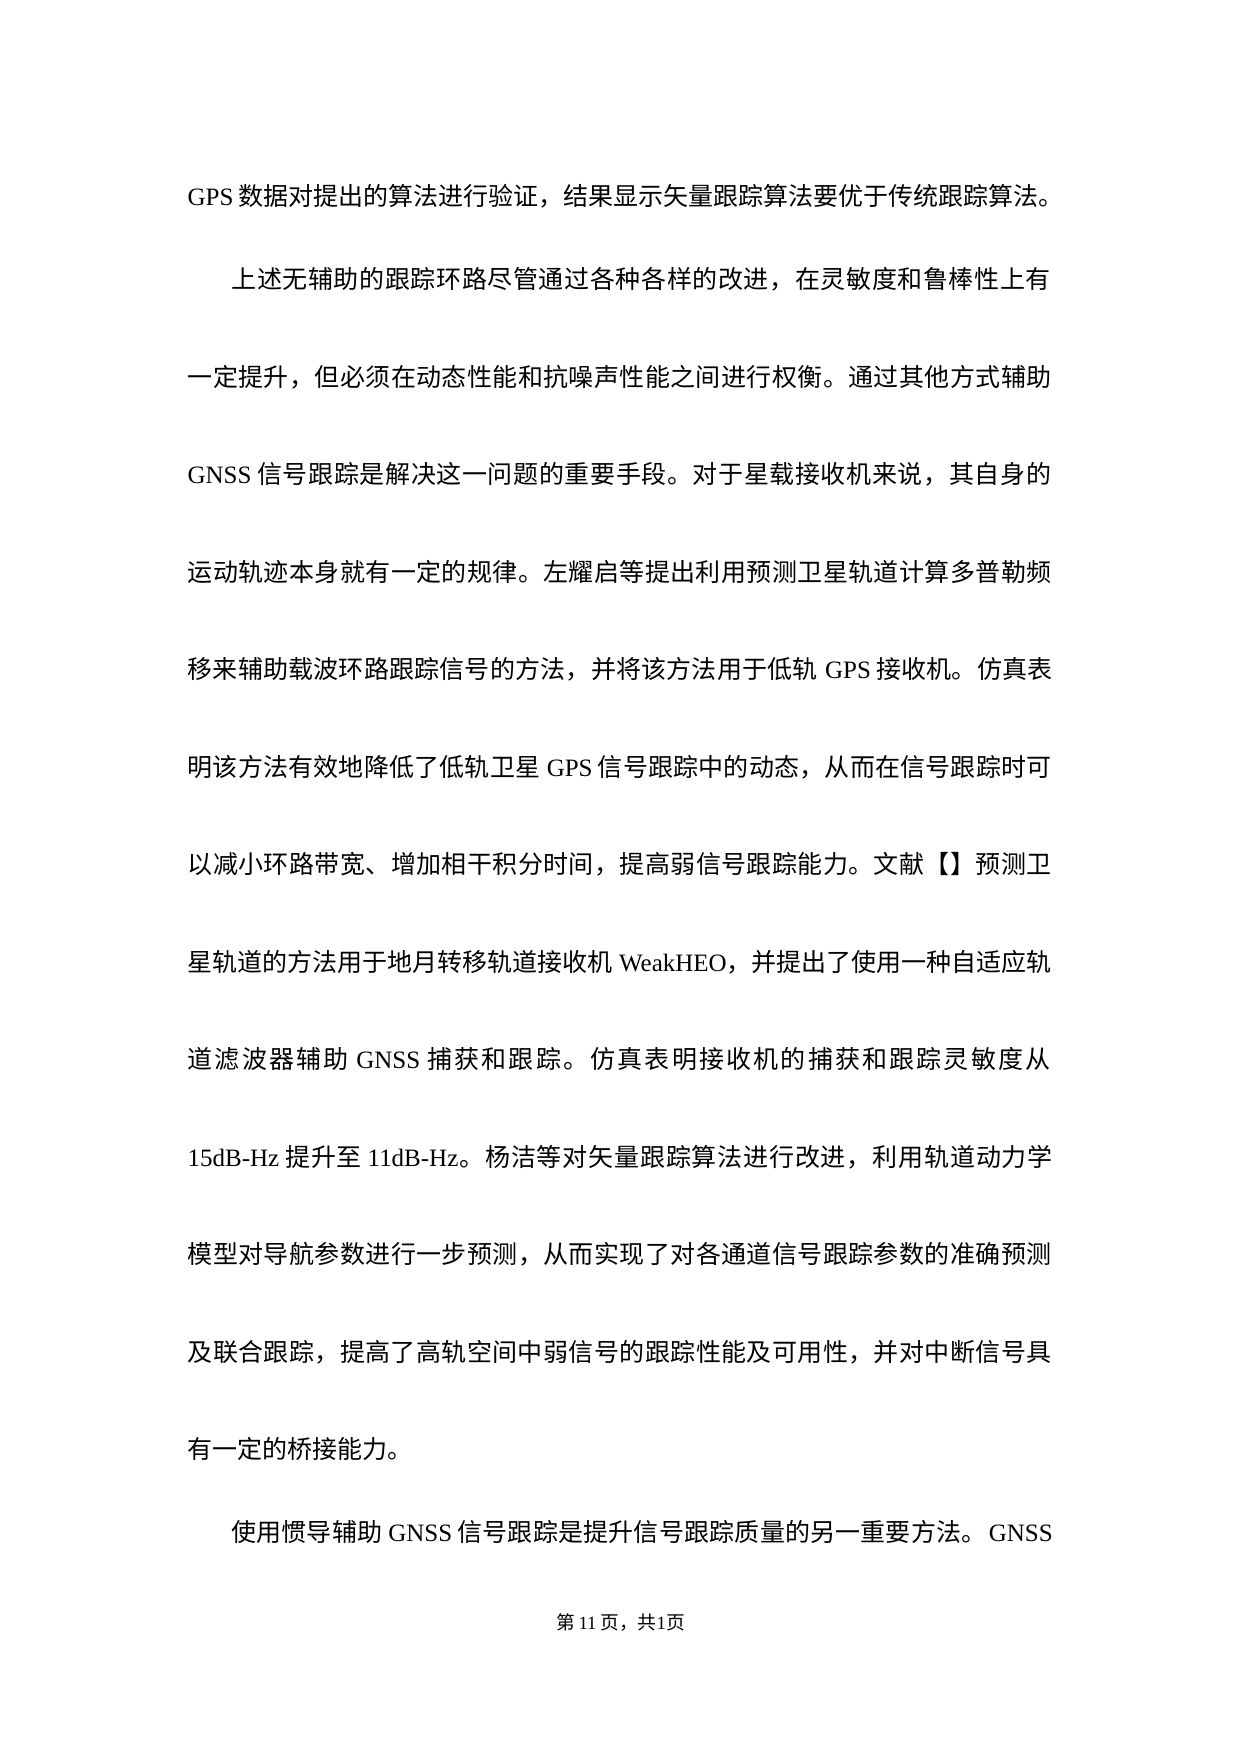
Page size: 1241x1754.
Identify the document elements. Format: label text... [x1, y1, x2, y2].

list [187, 162, 1053, 227]
list 上述无辅助的跟踪环路尽管通过各种各样的改进，在灵敏度和鲁棒性上有一定提升，但必须在动态性能和抗噪声性能之间进行权衡。通过其他方式辅助GNSS信号跟踪是解决这一问题的重要手段。对于星载接收机来说，其自身的运动轨迹本身就有一定的规律。左耀启等提出利用预测卫星轨道计算多普勒频移来辅助载波环路跟踪信号的方法，并将该方法用于低轨GPS接收机。仿真表明该方法有效地降低了低轨卫星GPS信号跟踪中的动态，从而在信号跟踪时可以减小环路带宽、增加相干积分时间，提高弱信号跟踪能力。文献【】预测卫星轨道的方法用于地月转移轨道接收机WeakHEO，并提出了使用一种自适应轨道滤波器辅助GNSS捕获和跟踪。仿真表明接收机的捕获和跟踪灵敏度从15dB-Hz提升至11dB-Hz。杨洁等对矢量跟踪算法进行改进，利用轨道动力学模型对导航参数进行一步预测，从而实现了对各通道信号跟踪参数的准确预测及联合跟踪，提高了高轨空间中弱信号的跟踪性能及可用性，并对中断信号具有一定的桥接能力。 [187, 245, 1053, 1480]
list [187, 1498, 1053, 1563]
